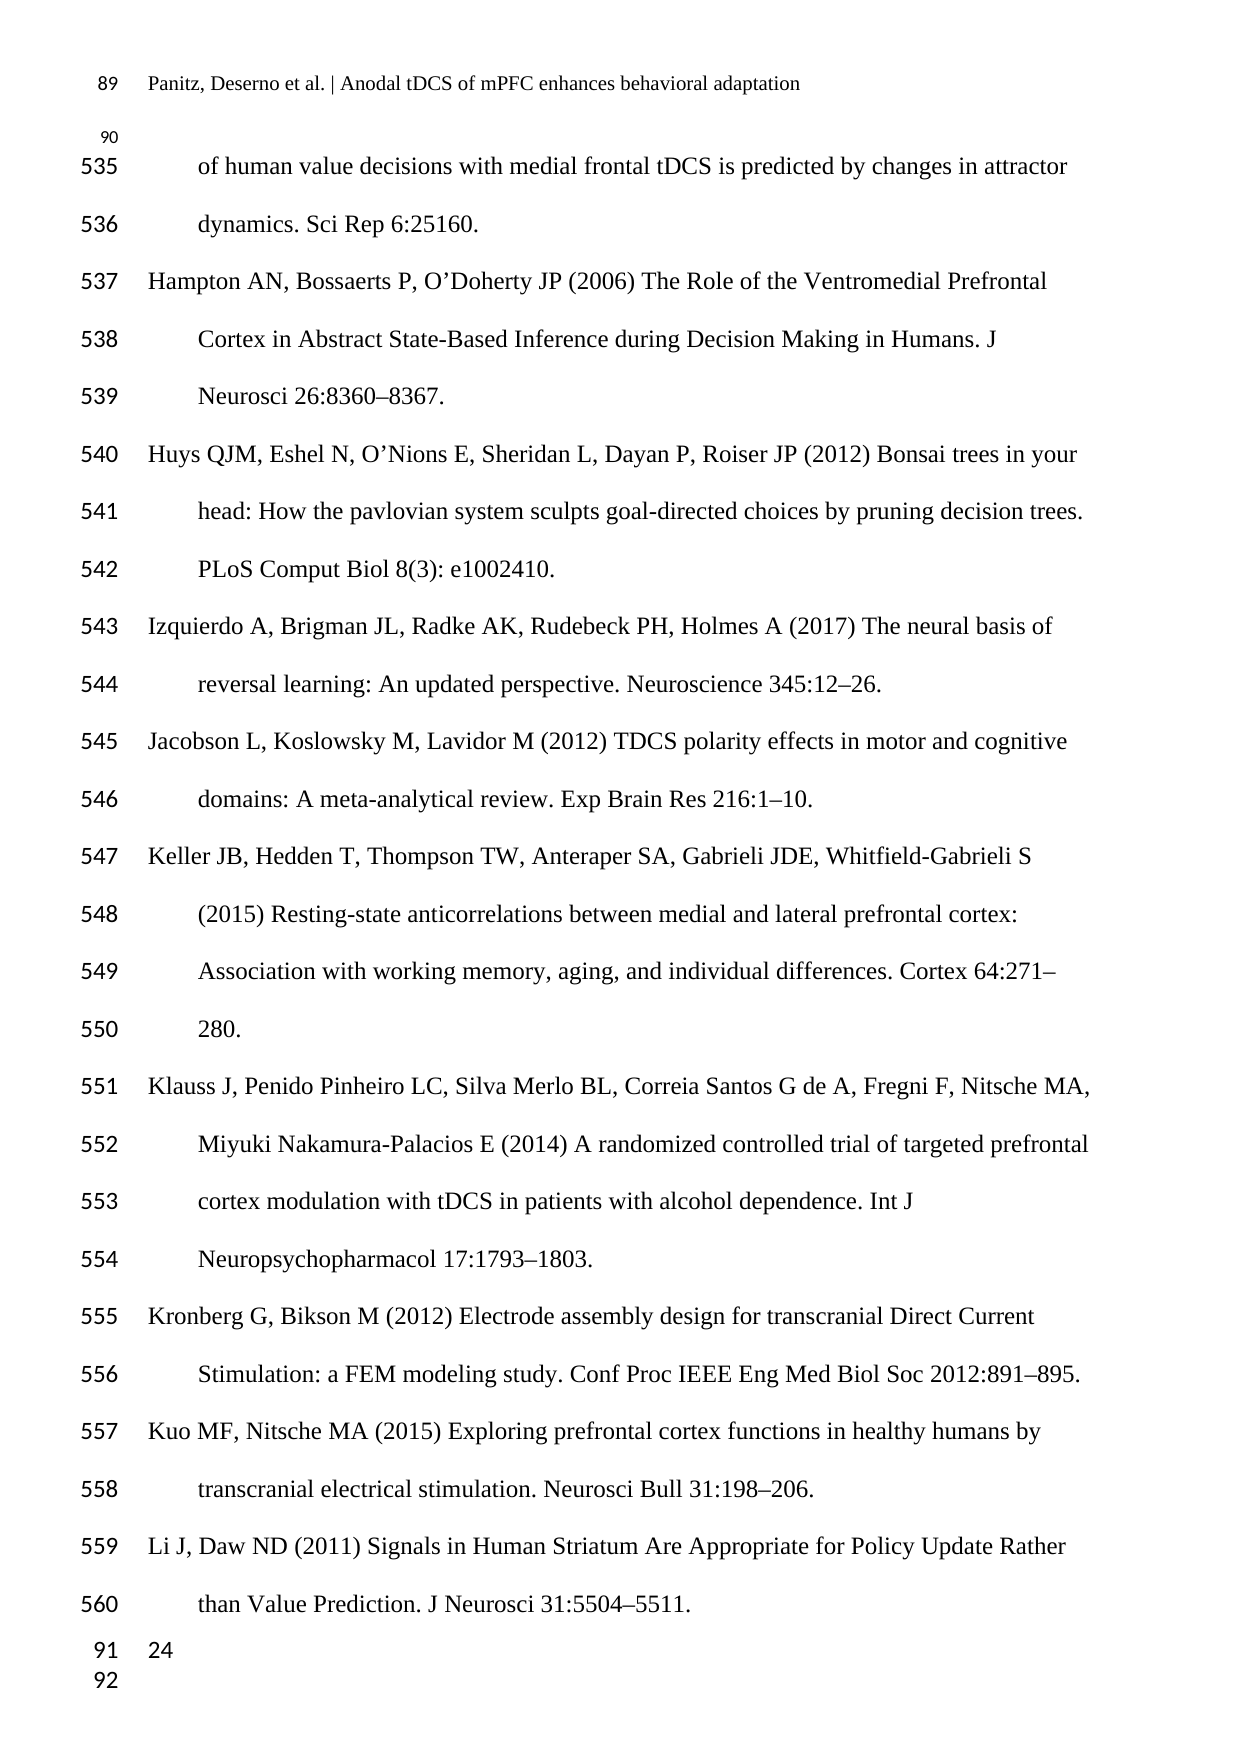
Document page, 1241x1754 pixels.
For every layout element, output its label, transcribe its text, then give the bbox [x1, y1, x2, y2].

text Hampton AN, Bossaerts P, O’Doherty JP (2006) The Role of the Ventromedial Prefrontal Cortex in Abstract State-Based Inference during Decision Making in Humans. J Neurosci 26:8360–8367. [148, 266, 1093, 410]
text Kuo MF, Nitsche MA (2015) Exploring prefrontal cortex functions in healthy humans by transcranial electrical stimulation. Neurosci Bull 31:198–206. [148, 1416, 1093, 1502]
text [148, 151, 1093, 237]
text Kronberg G, Bikson M (2012) Electrode assembly design for transcranial Direct Current Stimulation: a FEM modeling study. Conf Proc IEEE Eng Med Biol Soc 2012:891–895. [148, 1301, 1093, 1387]
text Li J, Daw ND (2011) Signals in Human Striatum Are Appropriate for Policy Update Rather than Value Prediction. J Neurosci 31:5504–5511. [148, 1531, 1093, 1617]
text Klauss J, Penido Pinheiro LC, Silva Merlo BL, Correia Santos G de A, Fregni F, Nitsche MA, Miyuki Nakamura-Palacios E (2014) A randomized controlled trial of targeted prefrontal cortex modulation with tDCS in patients with alcohol dependence. Int J Neuropsychopharmacol 17:1793–1803. [148, 1071, 1093, 1272]
text Jacobson L, Koslowsky M, Lavidor M (2012) TDCS polarity effects in motor and cognitive domains: A meta-analytical review. Exp Brain Res 216:1–10. [148, 726, 1093, 812]
text Keller JB, Hedden T, Thompson TW, Anteraper SA, Gabrieli JDE, Whitfield-Gabrieli S (2015) Resting-state anticorrelations between medial and lateral prefrontal cortex: Association with working memory, aging, and individual differences. Cortex 64:271–280. [148, 841, 1093, 1042]
text Huys QJM, Eshel N, O’Nions E, Sheridan L, Dayan P, Roiser JP (2012) Bonsai trees in your head: How the pavlovian system sculpts goal-directed choices by pruning decision trees. PLoS Comput Biol 8(3): e1002410. [148, 439, 1093, 582]
text Izquierdo A, Brigman JL, Radke AK, Rudebeck PH, Holmes A (2017) The neural basis of reversal learning: An updated perspective. Neuroscience 345:12–26. [148, 611, 1093, 697]
